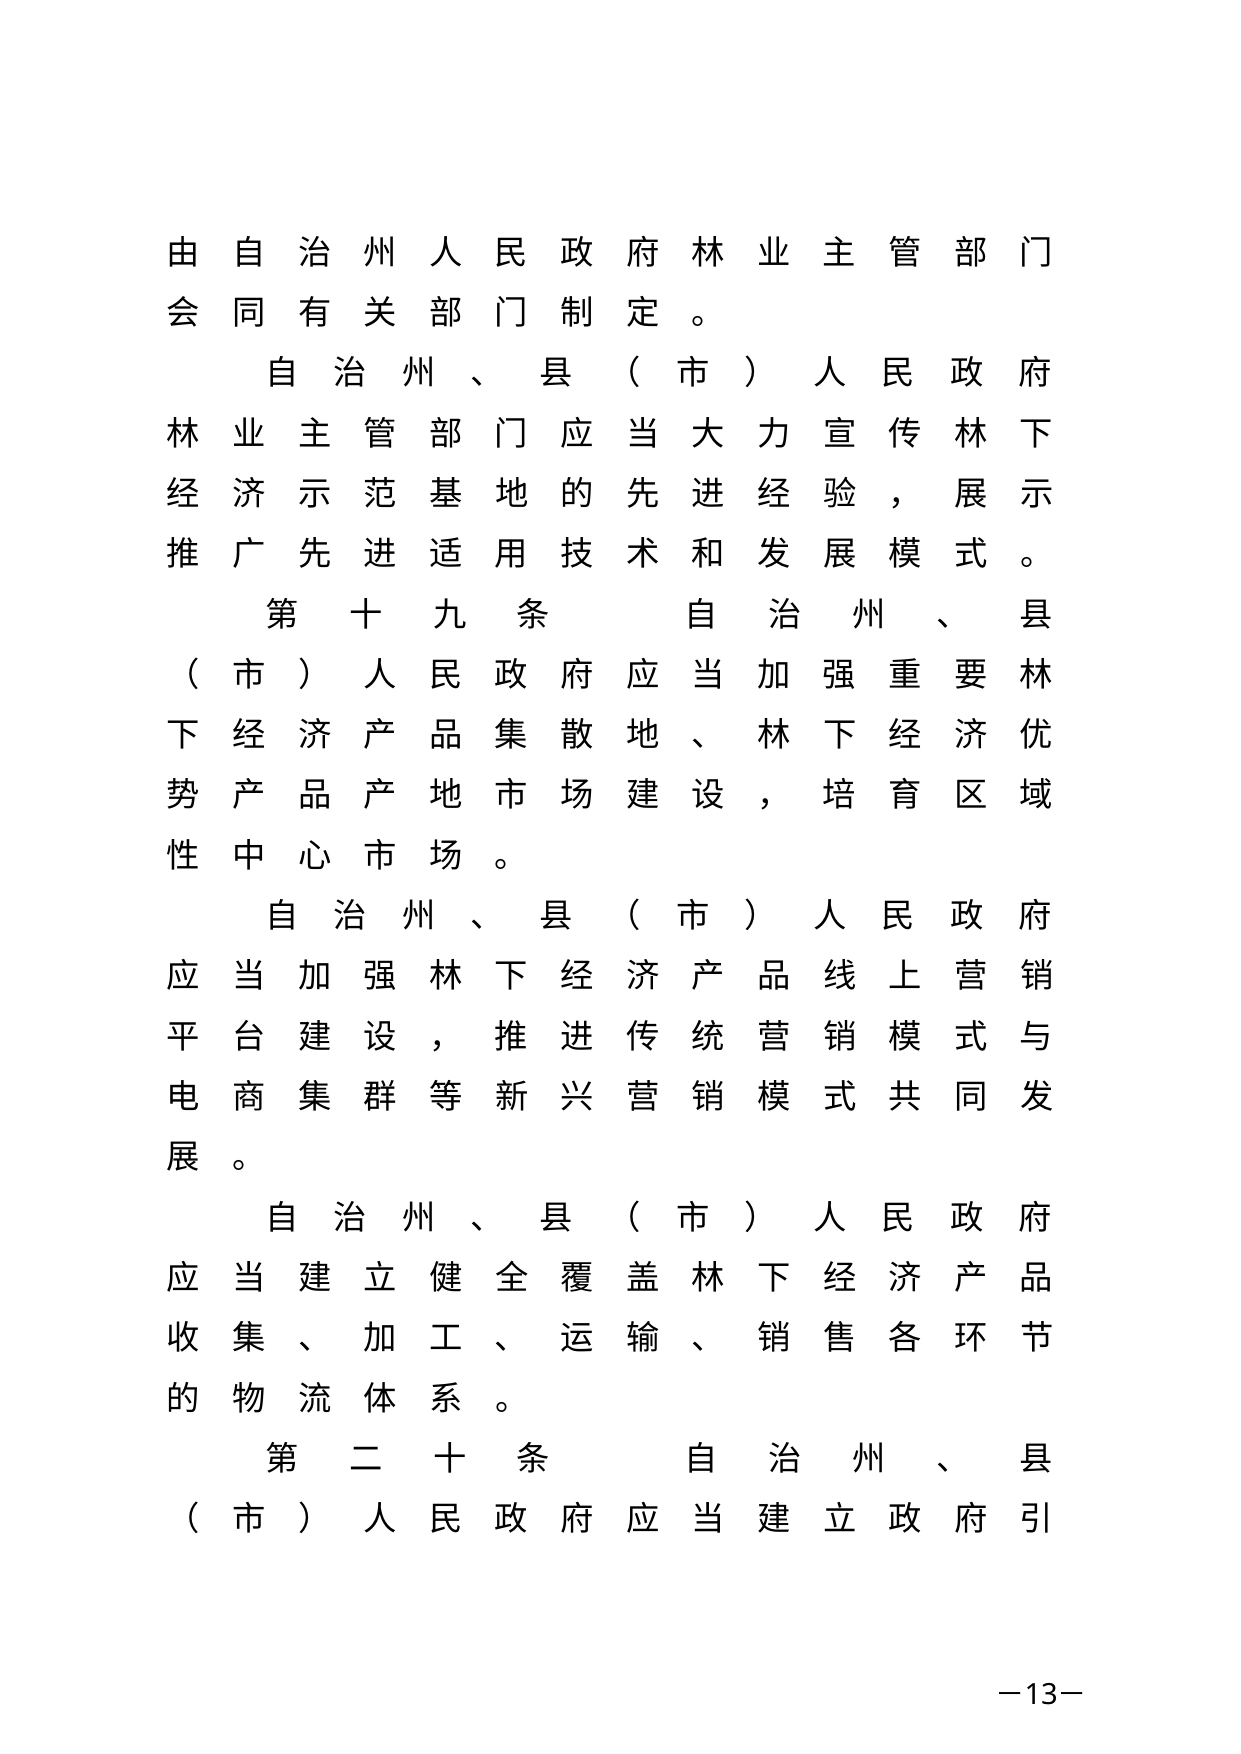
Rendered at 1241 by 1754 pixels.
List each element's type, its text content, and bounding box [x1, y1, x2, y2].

text 自治州、县（市）人民政府应当建立健全覆盖林下经济产品收集、加工、运输、销售各环节的物流体系。 [167, 1184, 1085, 1426]
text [167, 219, 1085, 340]
text 自治州、县（市）人民政府应当加强林下经济产品线上营销平台建设，推进传统营销模式与电商集群等新兴营销模式共同发展。 [167, 883, 1085, 1184]
text 自治州、县（市）人民政府林业主管部门应当大力宣传林下经济示范基地的先进经验，展示推广先进适用技术和发展模式。 [167, 340, 1085, 581]
text 第十九条 自治州、县（市）人民政府应当加强重要林下经济产品集散地、林下经济优势产品产地市场建设，培育区域性中心市场。 [167, 581, 1085, 883]
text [167, 1426, 1085, 1546]
